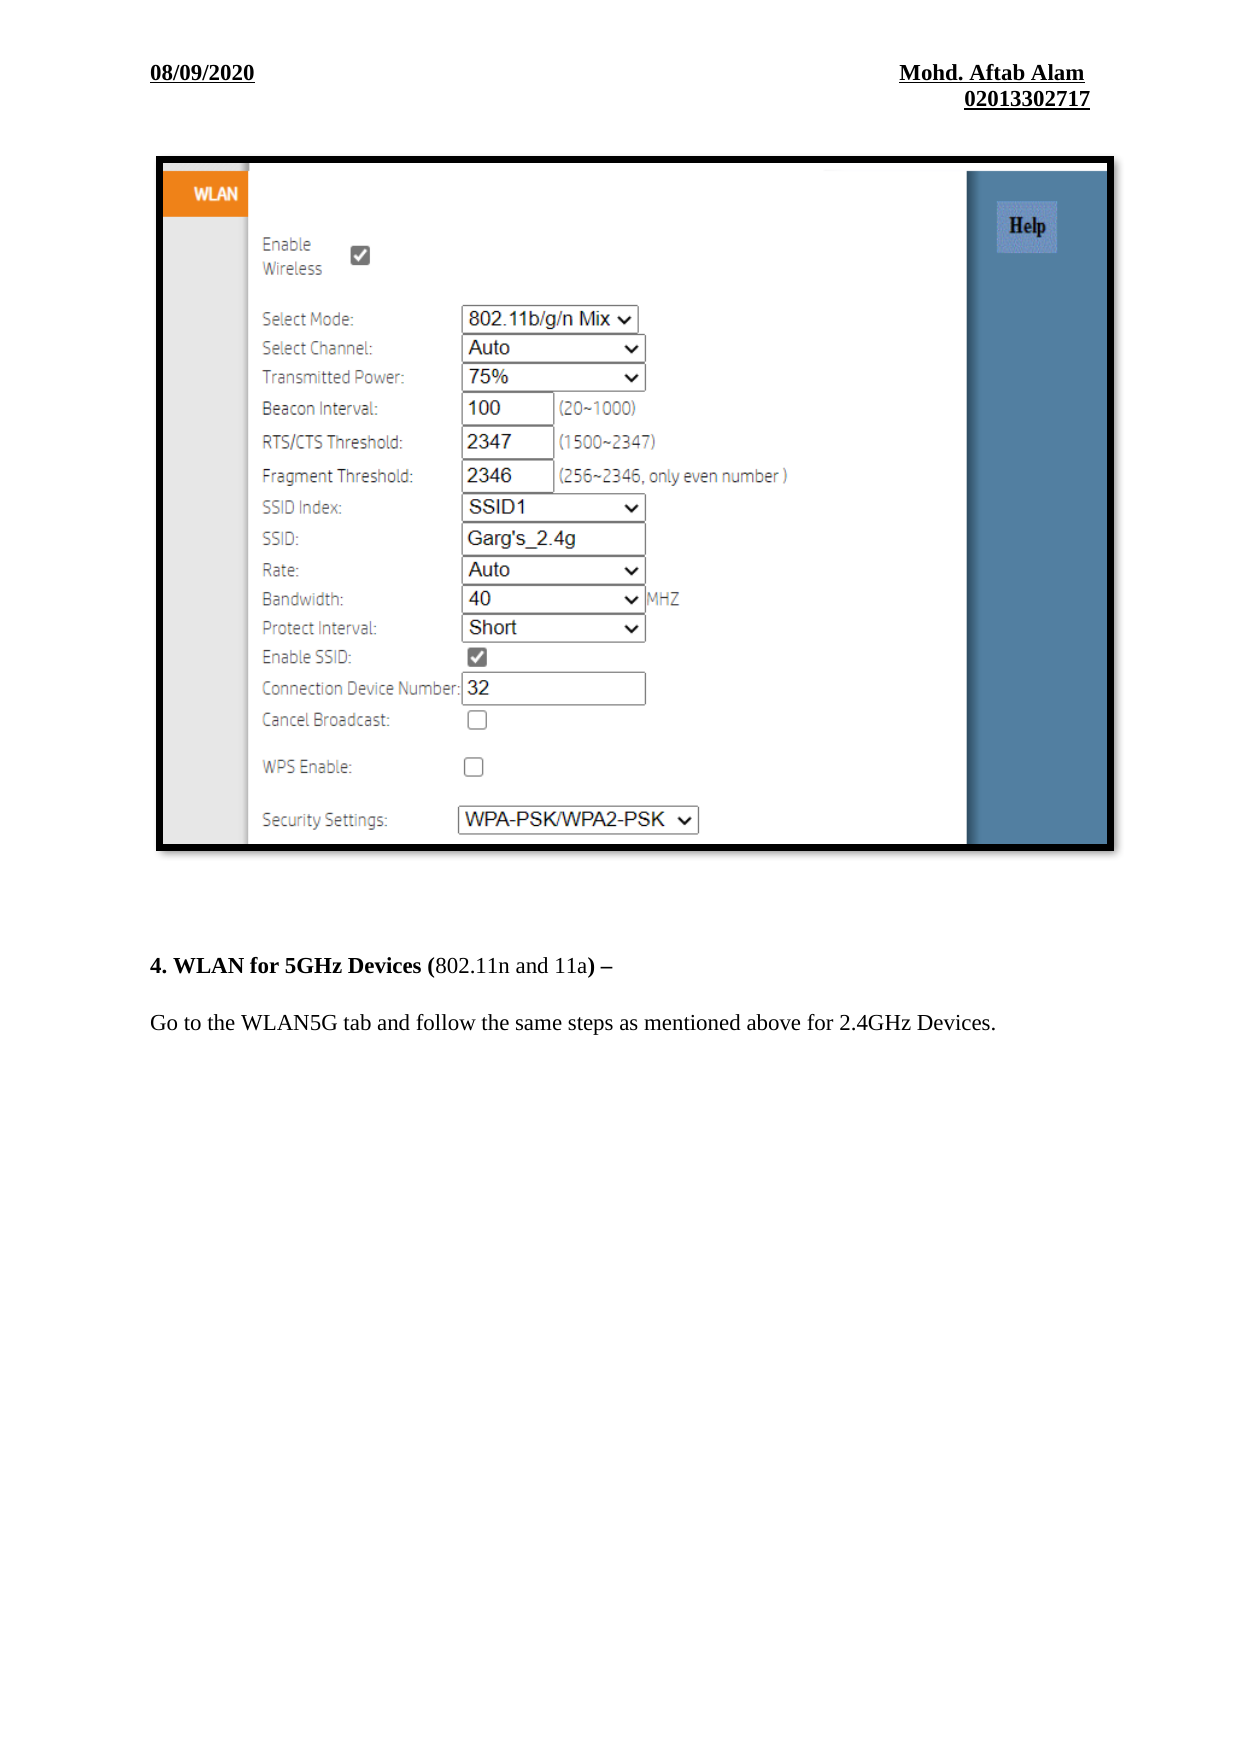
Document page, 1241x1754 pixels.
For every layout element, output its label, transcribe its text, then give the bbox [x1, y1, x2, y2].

picture [163, 163, 1107, 844]
text Go to the WLAN5G tab and follow the same steps as mentioned above for 2.4GHz Devices. [150, 1009, 1090, 1035]
text 4. WLAN for 5GHz Devices (802.11n and 11a) – [150, 953, 1090, 979]
